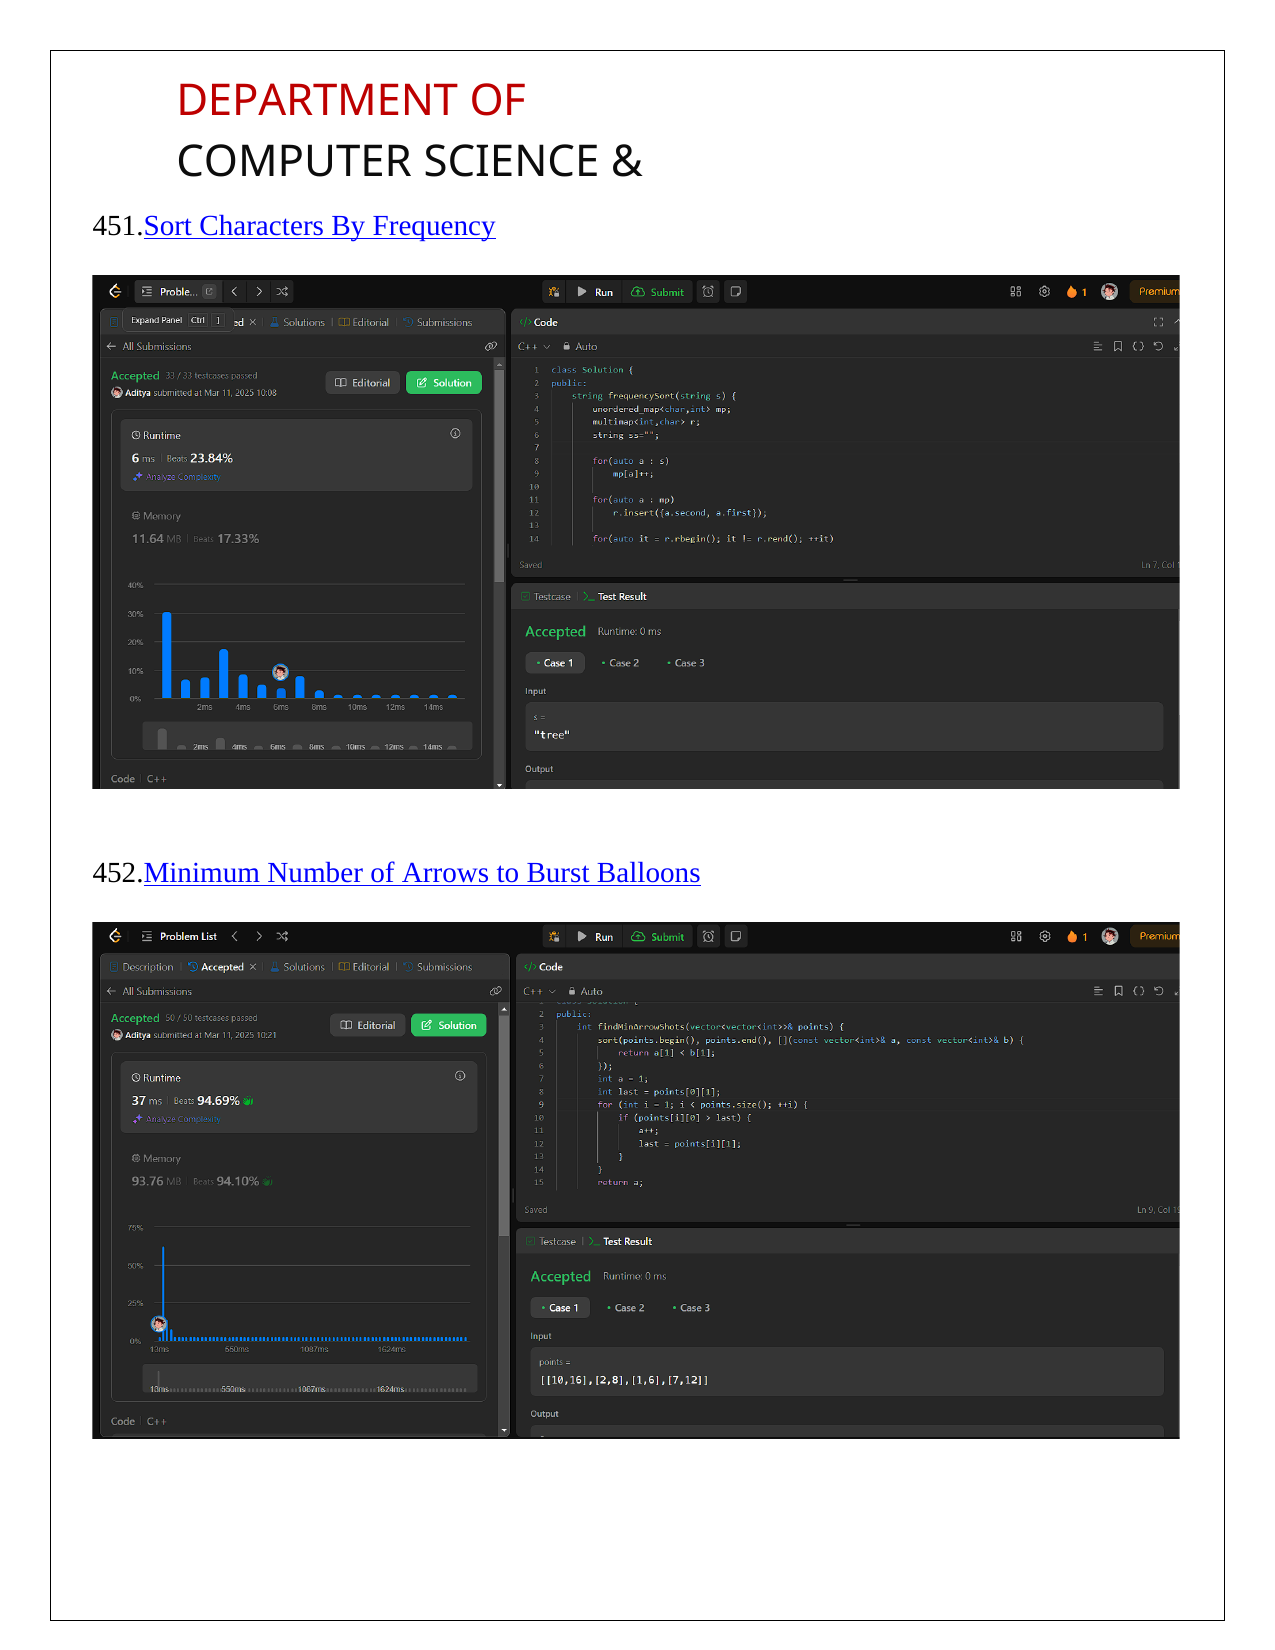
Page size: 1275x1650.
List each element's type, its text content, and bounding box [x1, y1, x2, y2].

picture [92, 922, 1180, 1439]
picture [92, 275, 1180, 789]
text 451.Sort Characters By Frequency [75, 208, 1162, 242]
text 452.Minimum Number of Arrows to Burst Balloons [75, 856, 1162, 889]
